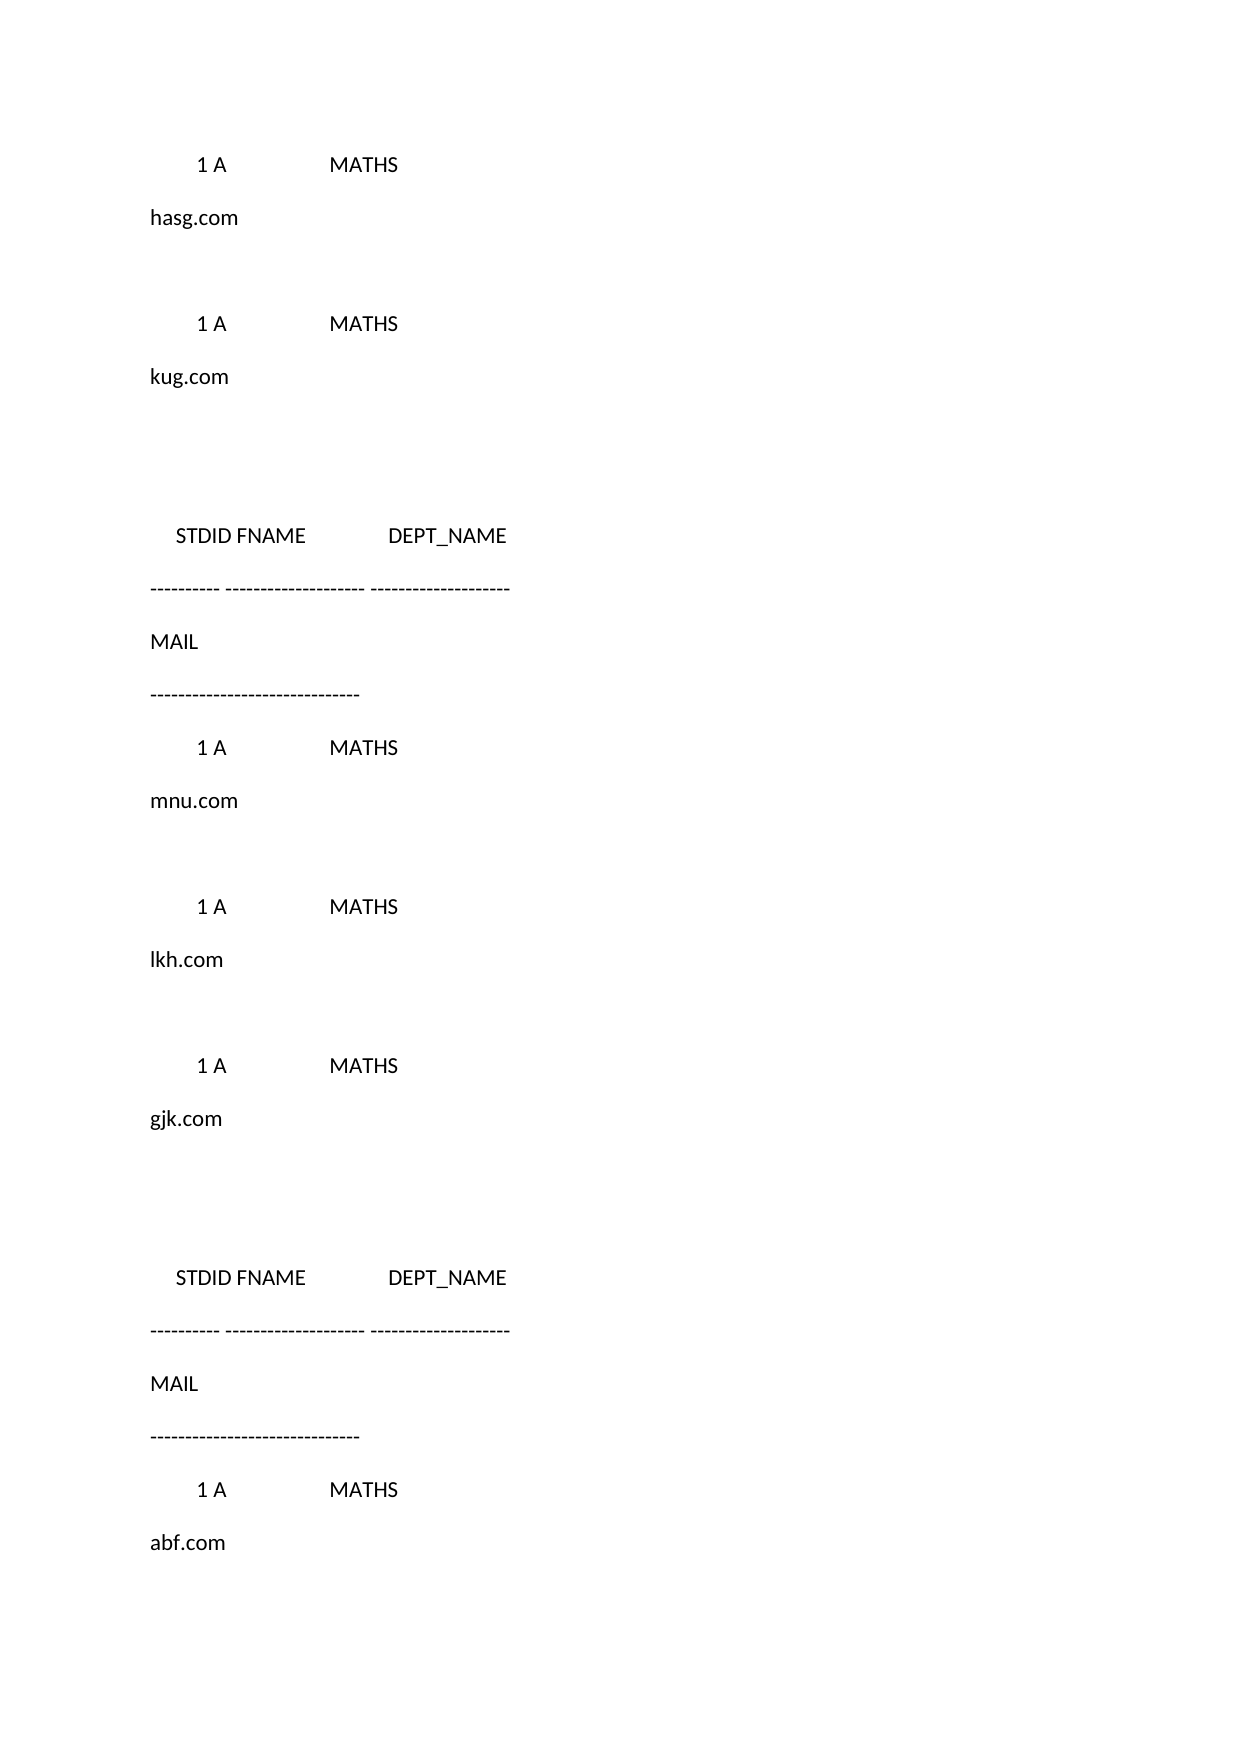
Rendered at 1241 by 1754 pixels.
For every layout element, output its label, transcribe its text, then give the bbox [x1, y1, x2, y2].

text ---------- -------------------- -------------------- [150, 574, 1090, 602]
text 1 A MATHS [150, 1476, 1090, 1503]
text abf.com [150, 1528, 1090, 1557]
text lkh.com [150, 945, 1090, 973]
text ------------------------------ [150, 680, 1090, 708]
text mnu.com [150, 786, 1090, 814]
text ---------- -------------------- -------------------- [150, 1316, 1090, 1344]
text hasg.com [150, 203, 1090, 231]
text 1 A MATHS [150, 892, 1090, 920]
text gjk.com [150, 1104, 1090, 1132]
text 1 A MATHS [150, 309, 1090, 337]
text 1 A MATHS [150, 150, 1090, 178]
text 1 A MATHS [150, 1051, 1090, 1079]
text ------------------------------ [150, 1422, 1090, 1451]
text MAIL [150, 627, 1090, 655]
text STDID FNAME DEPT_NAME [150, 521, 1090, 549]
text MAIL [150, 1369, 1090, 1397]
text 1 A MATHS [150, 733, 1090, 761]
text STDID FNAME DEPT_NAME [150, 1263, 1090, 1291]
text kug.com [150, 362, 1090, 390]
